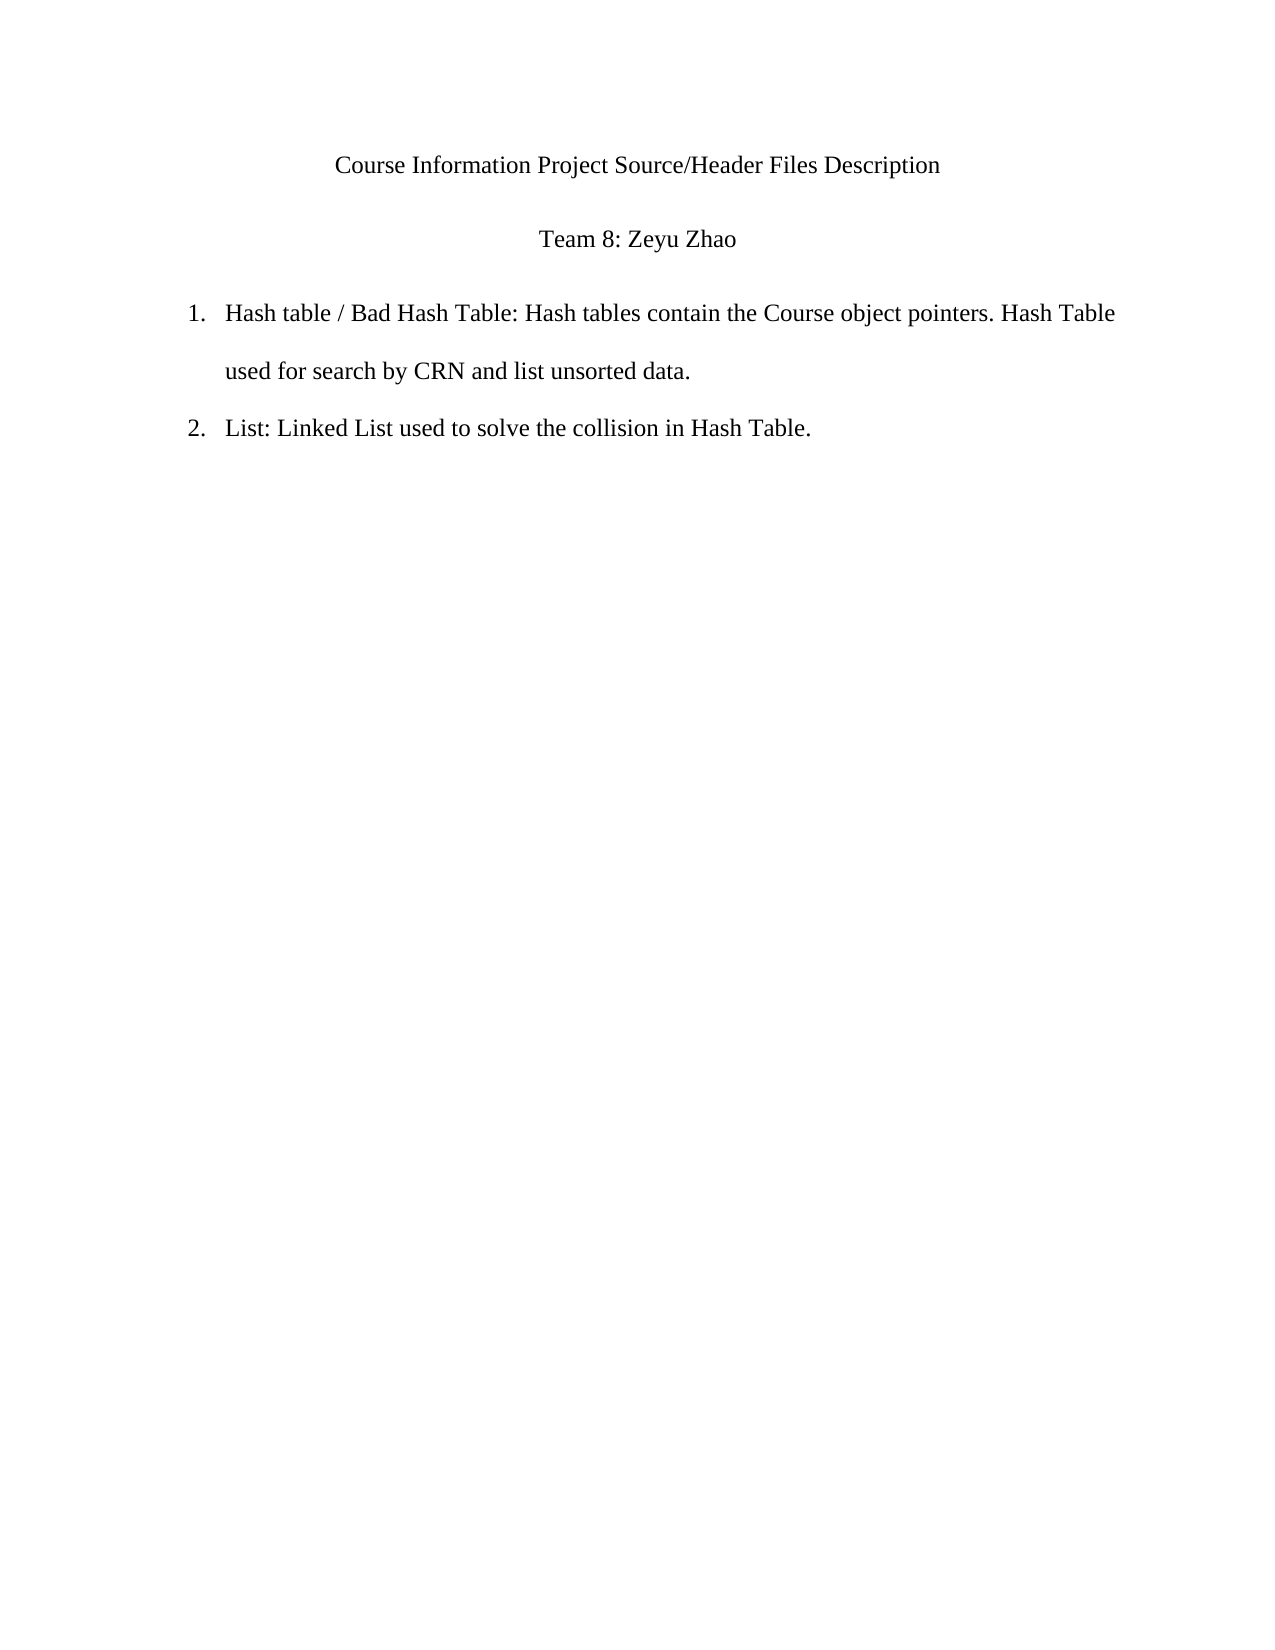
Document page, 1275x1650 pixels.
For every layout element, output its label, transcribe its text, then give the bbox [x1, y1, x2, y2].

text Team 8: Zeyu Zhao [150, 224, 1125, 253]
list Hash table / Bad Hash Table: Hash tables contain the Course object pointers. Hash Table used for search by CRN and list unsorted data. [187, 298, 1125, 384]
text Course Information Project Source/Header Files Description [150, 150, 1125, 179]
list List: Linked List used to solve the collision in Hash Table. [187, 413, 1125, 442]
